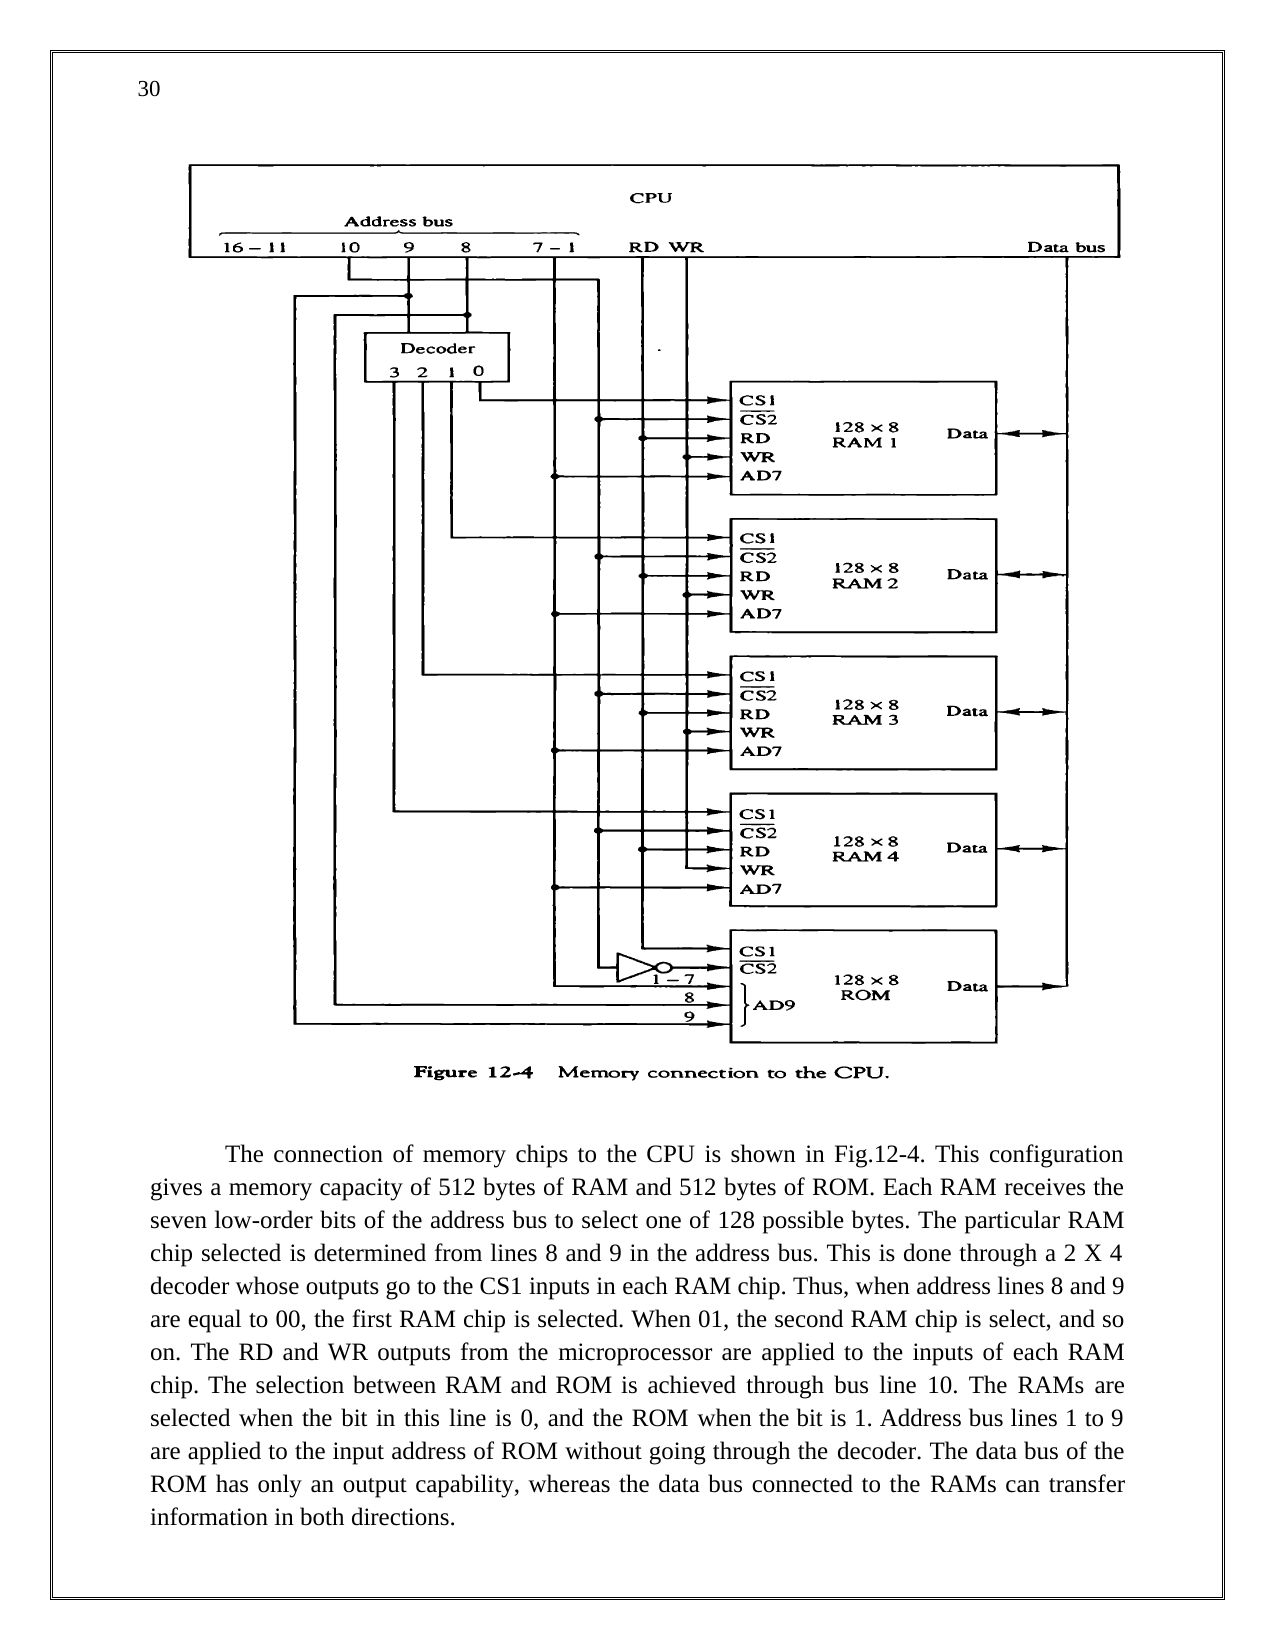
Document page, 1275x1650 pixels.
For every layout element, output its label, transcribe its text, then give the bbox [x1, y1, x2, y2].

picture [153, 150, 1200, 1104]
text The connection of memory chips to the CPU is shown in Fig.12-4. This configuration gives a memory capacity of 512 bytes of RAM and 512 bytes of ROM. Each RAM receives the seven low-order bits of the address bus to select one of 128 possible bytes. The particular RAM chip selected is determined from lines 8 and 9 in the address bus. This is done through a 2 X 4 decoder whose outputs go to the CS1 inputs in each RAM chip. Thus, when address lines 8 and 9 are equal to 00, the first RAM chip is selected. When 01, the second RAM chip is select, and so on. The RD and WR outputs from the microprocessor are applied to the inputs of each RAM chip. The selection between RAM and ROM is achieved through bus line 10. The RAMs are selected when the bit in this line is 0, and the ROM when the bit is 1. Address bus lines 1 to 9 are applied to the input address of ROM without going through the decoder. The data bus of the ROM has only an output capability, whereas the data bus connected to the RAMs can transfer information in both directions. [150, 1139, 1125, 1531]
